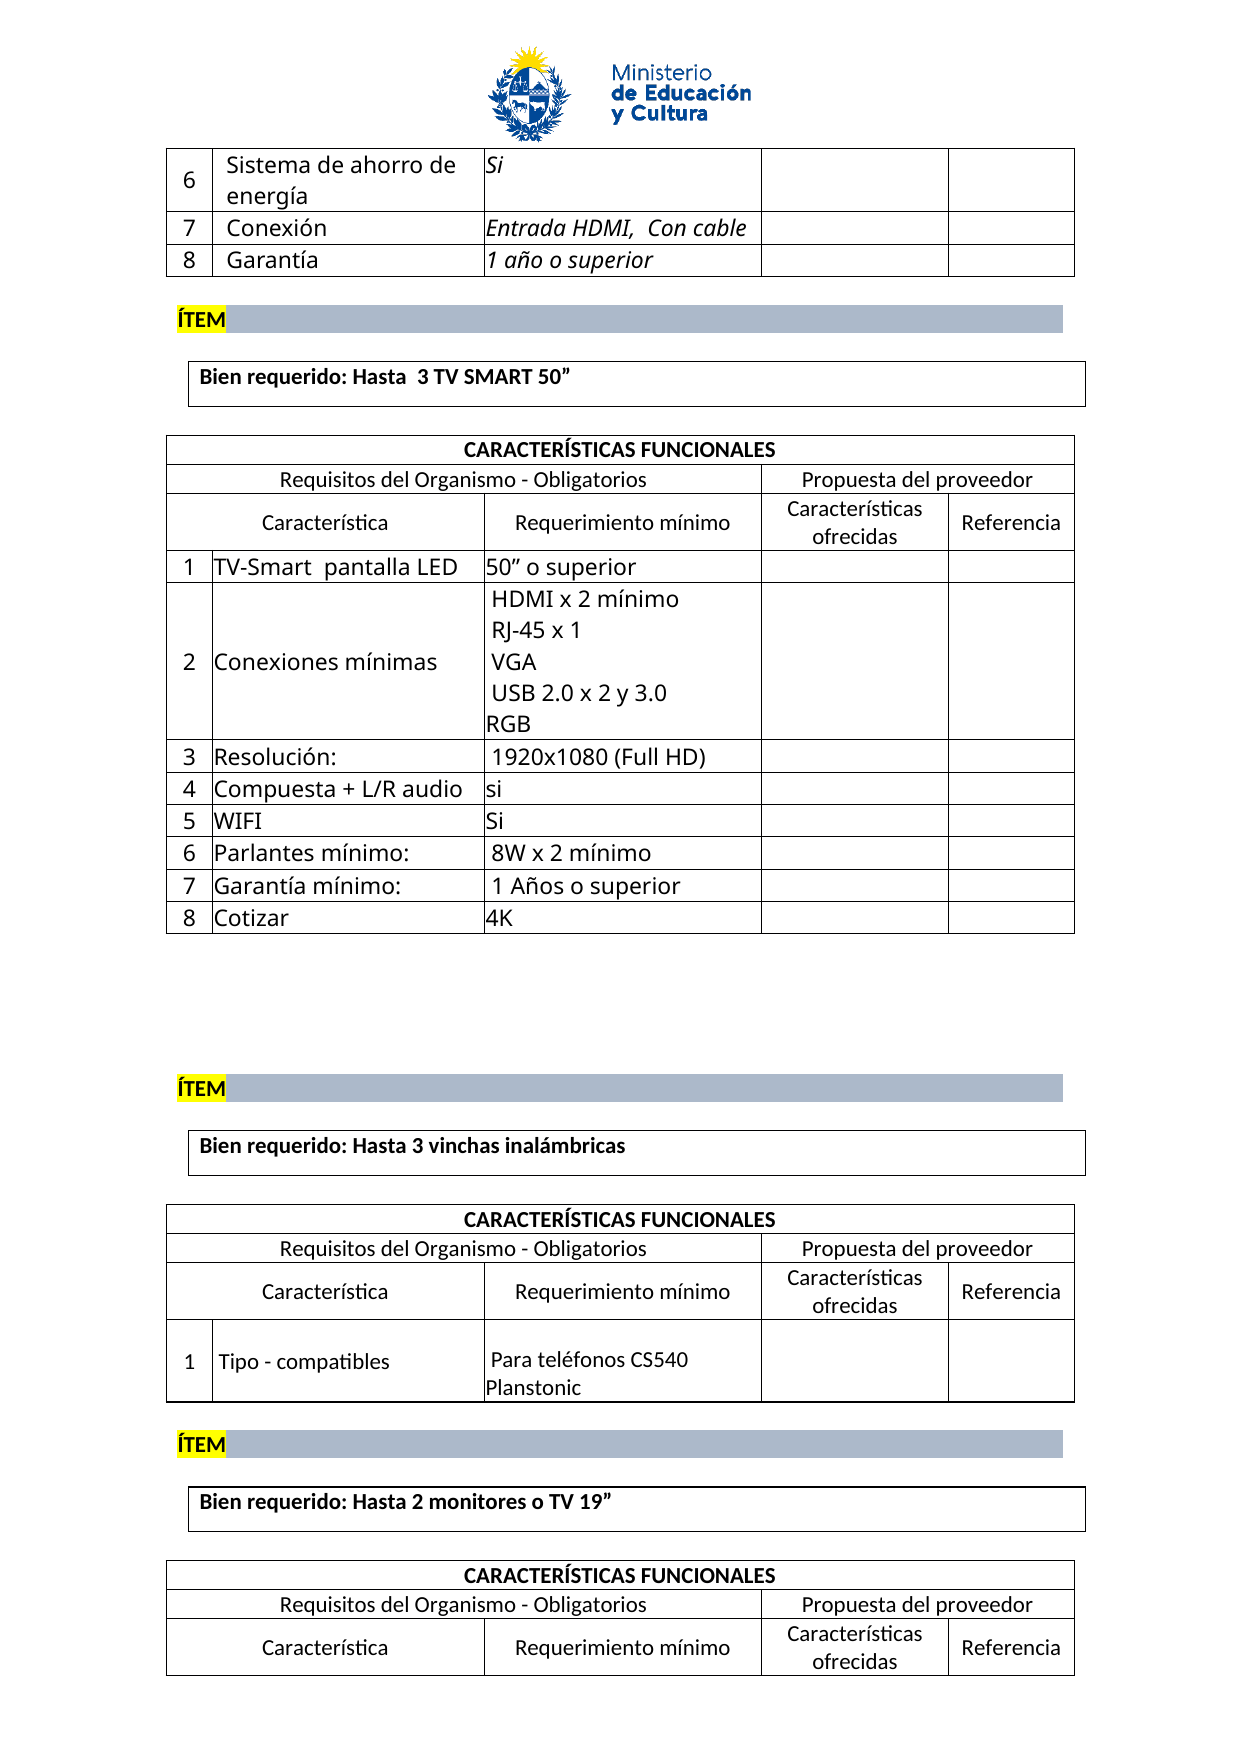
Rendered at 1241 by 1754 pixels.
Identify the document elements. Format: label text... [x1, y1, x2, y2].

table_cell Garantía [213, 245, 484, 276]
table_cell [949, 583, 1074, 739]
table_cell [949, 212, 1074, 243]
table_cell HDMI x 2 mínimo RJ-45 x 1 VGA USB 2.0 x 2 y 3.0 RGB [485, 583, 761, 739]
table_header Bien requerido: Hasta 2 monitores o TV 19” [189, 1488, 1085, 1531]
table_cell 4 [167, 773, 212, 804]
table_cell Conexión [213, 212, 484, 243]
table_cell 7 [167, 870, 212, 901]
table_cell [762, 837, 948, 868]
table_cell Parlantes mínimo: [213, 837, 484, 868]
table_cell 1 Años o superior [485, 870, 761, 901]
table_cell Propuesta del proveedor [762, 1234, 1074, 1262]
table_cell [762, 805, 948, 836]
table_cell 8W x 2 mínimo [485, 837, 761, 868]
table_header Bien requerido: Hasta 3 TV SMART 50” [189, 362, 1085, 406]
table_cell Resolución: [213, 740, 484, 772]
table_cell Si [485, 805, 761, 836]
table_cell [762, 902, 948, 933]
table_cell Requisitos del Organismo - Obligatorios [167, 1234, 761, 1262]
table_cell 5 [167, 805, 212, 836]
table_cell [949, 837, 1074, 868]
table_cell Característica [167, 1263, 484, 1319]
table_cell [762, 212, 948, 243]
table_cell [949, 245, 1074, 276]
table_cell Característica [167, 494, 484, 550]
table_header CARACTERÍSTICAS FUNCIONALES [167, 436, 1074, 464]
table_cell [762, 773, 948, 804]
table_cell 8 [167, 902, 212, 933]
table_cell Referencia [949, 494, 1074, 550]
table_cell [762, 870, 948, 901]
table_cell [949, 902, 1074, 933]
text ÍTEM [226, 305, 1063, 333]
table_cell 7 [167, 212, 212, 243]
table_cell 50” o superior [485, 551, 761, 582]
table_cell Entrada HDMI, Con cable [485, 212, 761, 243]
table_cell Requerimiento mínimo [485, 494, 761, 550]
table_cell [762, 1320, 948, 1401]
table_cell [949, 551, 1074, 582]
table_cell [949, 773, 1074, 804]
table_cell Requerimiento mínimo [485, 1263, 761, 1319]
table_cell Tipo - compatibles [213, 1320, 484, 1401]
table_cell 3 [167, 740, 212, 772]
table_cell 2 [167, 583, 212, 739]
table_cell Si [485, 149, 761, 211]
table_cell Cotizar [213, 902, 484, 933]
table_cell [949, 1320, 1074, 1401]
table_cell TV-Smart pantalla LED [213, 551, 484, 582]
table_cell 8 [167, 245, 212, 276]
table_cell Para teléfonos CS540 Planstonic [485, 1320, 761, 1401]
table_cell Referencia [949, 1263, 1074, 1319]
table_cell si [485, 773, 761, 804]
table_cell [762, 149, 948, 211]
table_cell Propuesta del proveedor [762, 1590, 1074, 1618]
table_cell Características ofrecidas [762, 1263, 948, 1319]
table_header CARACTERÍSTICAS FUNCIONALES [167, 1205, 1074, 1233]
table_cell 6 [167, 837, 212, 868]
table_cell 1 [167, 551, 212, 582]
table_cell 1920x1080 (Full HD) [485, 740, 761, 772]
table_cell Conexiones mínimas [213, 583, 484, 739]
table_cell Requerimiento mínimo [485, 1619, 761, 1675]
table_cell Características ofrecidas [762, 1619, 948, 1675]
table_cell 6 [167, 149, 212, 211]
table_cell 4K [485, 902, 761, 933]
table_cell Sistema de ahorro de energía [213, 149, 484, 211]
table_cell Requisitos del Organismo - Obligatorios [167, 1590, 761, 1618]
table_cell [762, 740, 948, 772]
picture [485, 43, 751, 144]
table_cell Propuesta del proveedor [762, 465, 1074, 493]
table_cell 1 [167, 1320, 212, 1401]
table_cell [762, 551, 948, 582]
table_cell Característica [167, 1619, 484, 1675]
table_cell [762, 583, 948, 739]
table_cell WIFI [213, 805, 484, 836]
table_cell Garantía mínimo: [213, 870, 484, 901]
table_cell Referencia [949, 1619, 1074, 1675]
table_header Bien requerido: Hasta 3 vinchas inalámbricas [189, 1131, 1085, 1175]
table_cell Características ofrecidas [762, 494, 948, 550]
table_cell Requisitos del Organismo - Obligatorios [167, 465, 761, 493]
table_header CARACTERÍSTICAS FUNCIONALES [167, 1561, 1074, 1589]
text ÍTEM [226, 1430, 1063, 1458]
table_cell [949, 149, 1074, 211]
table_cell [949, 805, 1074, 836]
table_cell [762, 245, 948, 276]
table_cell Compuesta + L/R audio [213, 773, 484, 804]
table_cell [949, 740, 1074, 772]
text ÍTEM [226, 1074, 1063, 1102]
table_cell [949, 870, 1074, 901]
table_cell 1 año o superior [485, 245, 761, 276]
